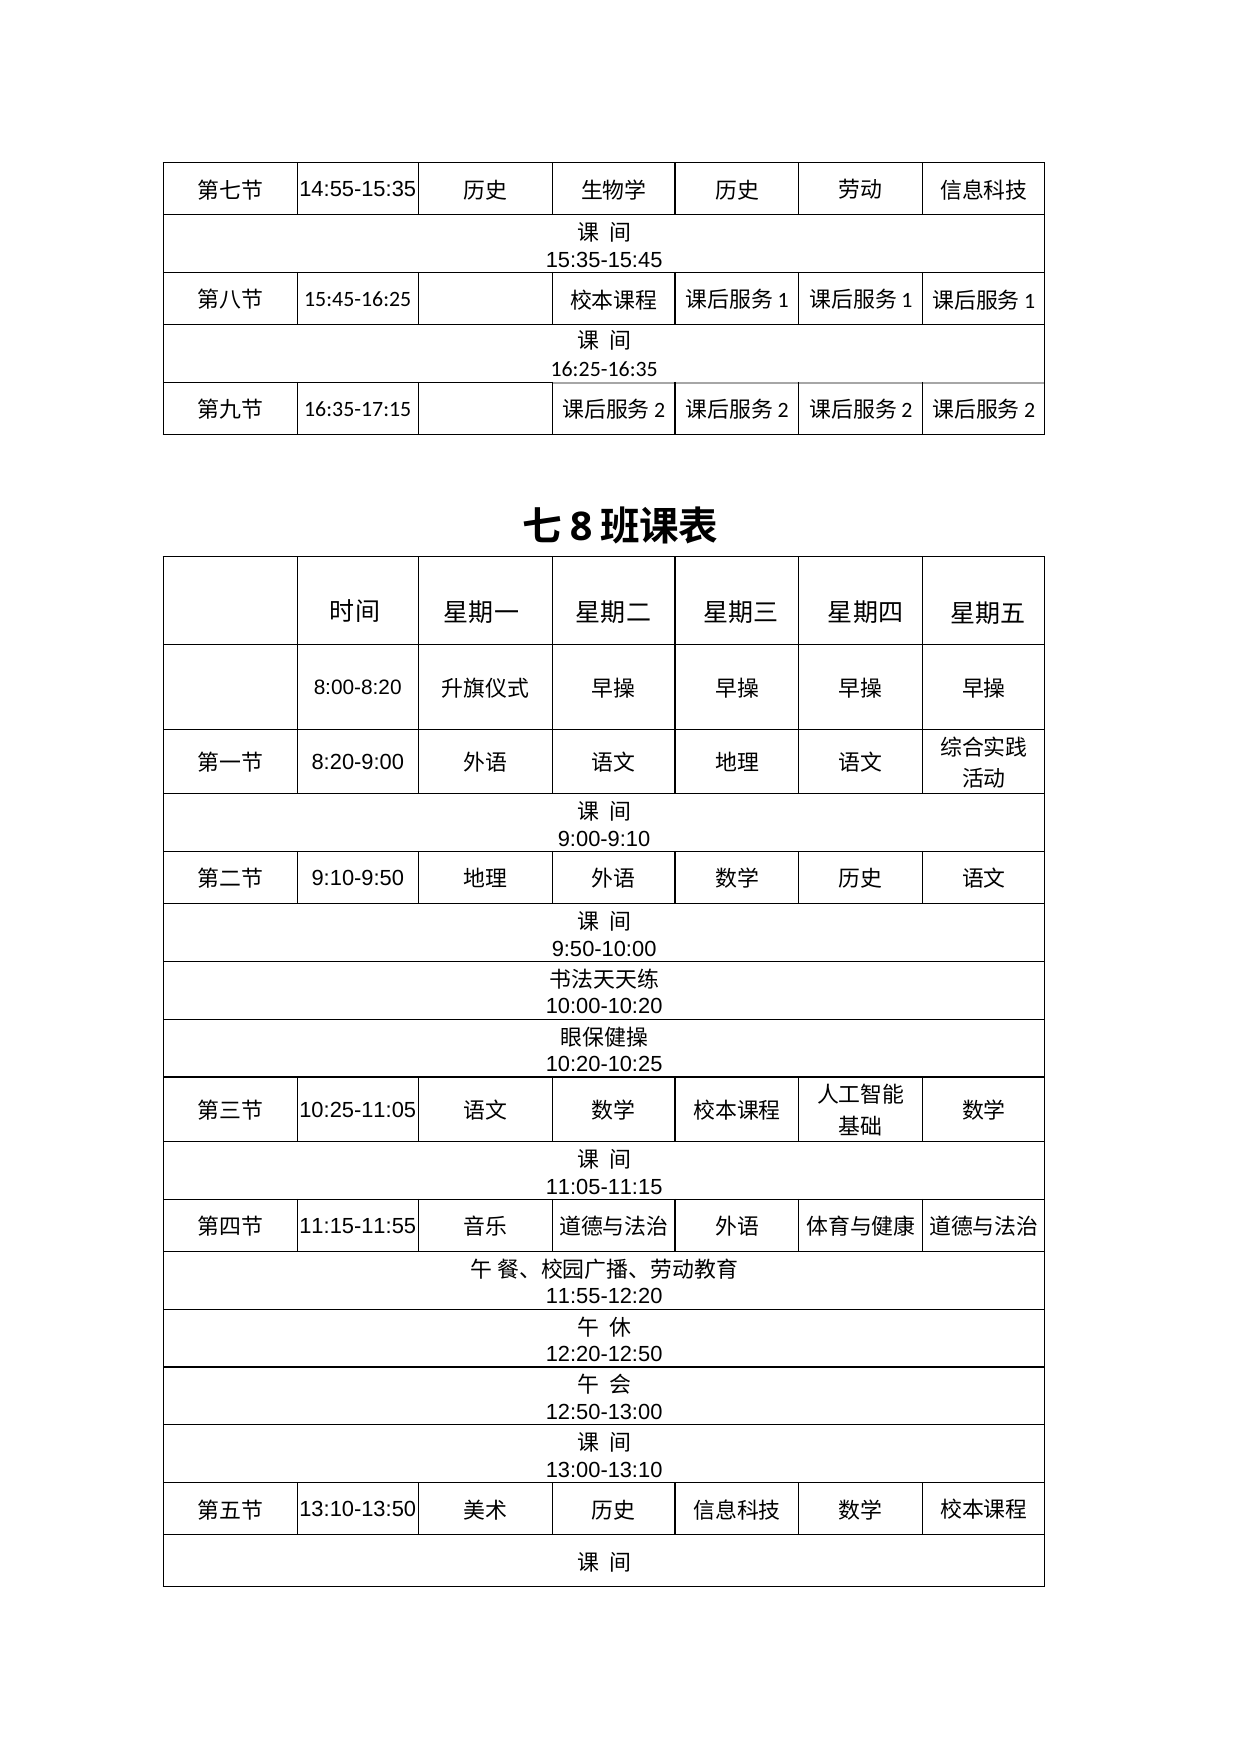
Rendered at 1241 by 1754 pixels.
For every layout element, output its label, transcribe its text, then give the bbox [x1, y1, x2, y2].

table_cell 生物学 [553, 163, 674, 214]
table_cell 音乐 [419, 1200, 552, 1251]
table_header 星期五 [923, 557, 1044, 644]
table_cell 数学 [923, 1078, 1044, 1141]
table_cell [419, 383, 552, 434]
table_cell 人工智能 基础 [799, 1078, 922, 1141]
table_cell 8:00-8:20 [298, 645, 418, 728]
table_cell 语文 [799, 730, 922, 793]
table_cell 课 间 15:35-15:45 [164, 215, 1044, 272]
table_cell 8:20-9:00 [298, 730, 418, 793]
table_cell 数学 [799, 1483, 922, 1534]
table_cell 9:10-9:50 [298, 852, 418, 903]
table_cell 课后服务1 [676, 273, 798, 324]
table_cell 信息科技 [676, 1483, 798, 1534]
table_cell 校本课程 [676, 1078, 798, 1141]
table_cell 午 休 12:20-12:50 [164, 1310, 1044, 1366]
table_cell 升旗仪式 [419, 645, 552, 728]
table_cell 课 间 16:25-16:35 [164, 325, 1044, 382]
table_cell 历史 [553, 1483, 674, 1534]
table_cell 第一节 [164, 730, 297, 793]
table_cell 午 餐、校园广播、劳动教育 11:55-12:20 [164, 1252, 1044, 1308]
table_cell 课 间 13:00-13:10 [164, 1425, 1044, 1482]
table_cell 早操 [553, 645, 674, 728]
table_cell 第五节 [164, 1483, 297, 1534]
table_cell 第三节 [164, 1078, 297, 1141]
table_cell 课后服务1 [923, 273, 1044, 324]
text 七8班课表 [187, 491, 1053, 556]
table_cell 校本课程 [923, 1483, 1044, 1534]
table_cell 地理 [676, 730, 798, 793]
table_cell [164, 645, 297, 728]
table_cell 15:45-16:25 [298, 273, 418, 324]
table_cell 历史 [419, 163, 552, 214]
table_cell 劳动 [799, 163, 922, 214]
table_cell 11:15-11:55 [298, 1200, 418, 1251]
table_cell 数学 [553, 1078, 674, 1141]
table_cell 课后服务2 [553, 384, 674, 434]
table_cell 外语 [419, 730, 552, 793]
table_cell 午 会 12:50-13:00 [164, 1368, 1044, 1424]
table_cell 外语 [676, 1200, 798, 1251]
table_cell 外语 [553, 852, 674, 903]
table_cell 课 间 9:00-9:10 [164, 794, 1044, 851]
table_cell 16:35-17:15 [298, 383, 418, 434]
table_cell 美术 [419, 1483, 552, 1534]
table_cell 第二节 [164, 852, 297, 903]
table_cell 语文 [419, 1078, 552, 1141]
table_cell 校本课程 [553, 273, 674, 324]
table_cell 14:55-15:35 [298, 163, 418, 214]
table_cell 10:25-11:05 [298, 1078, 418, 1141]
table_cell 课后服务1 [799, 273, 922, 324]
table_cell 课 间 13:50-14:00 [164, 1535, 1044, 1586]
table_cell 体育与健康 [799, 1200, 922, 1251]
table_cell 历史 [676, 163, 798, 214]
table_cell 历史 [799, 852, 922, 903]
table_cell 课后服务2 [799, 384, 922, 434]
table_cell 语文 [553, 730, 674, 793]
table_cell 信息科技 [923, 163, 1044, 214]
table_cell 数学 [676, 852, 798, 903]
table_cell 第七节 [164, 163, 297, 214]
table_cell 早操 [923, 645, 1044, 728]
table_cell 13:10-13:50 [298, 1483, 418, 1534]
table_cell 书法天天练 10:00-10:20 [164, 962, 1044, 1018]
table_cell 道德与法治 [553, 1200, 674, 1251]
table_cell 语文 [923, 852, 1044, 903]
table_cell 地理 [419, 852, 552, 903]
table_cell 早操 [799, 645, 922, 728]
table_header 星期三 [676, 557, 798, 644]
table_cell 道德与法治 [923, 1200, 1044, 1251]
table_cell 课 间 9:50-10:00 [164, 904, 1044, 961]
table_cell [419, 273, 552, 324]
table_cell 课后服务2 [676, 384, 798, 434]
table_cell 早操 [676, 645, 798, 728]
table_cell 眼保健操 10:20-10:25 [164, 1020, 1044, 1076]
table_cell 第九节 [164, 383, 297, 434]
table_header 时间 [298, 557, 418, 644]
table_cell 课 间 11:05-11:15 [164, 1142, 1044, 1199]
table_header 星期四 [799, 557, 922, 644]
table_header 星期一 [419, 557, 552, 644]
table_cell 综合实践 活动 [923, 730, 1044, 793]
table_cell 课后服务2 [923, 384, 1044, 434]
table_header [164, 557, 297, 644]
table_cell 第四节 [164, 1200, 297, 1251]
table_cell 第八节 [164, 273, 297, 324]
table_header 星期二 [553, 557, 674, 644]
